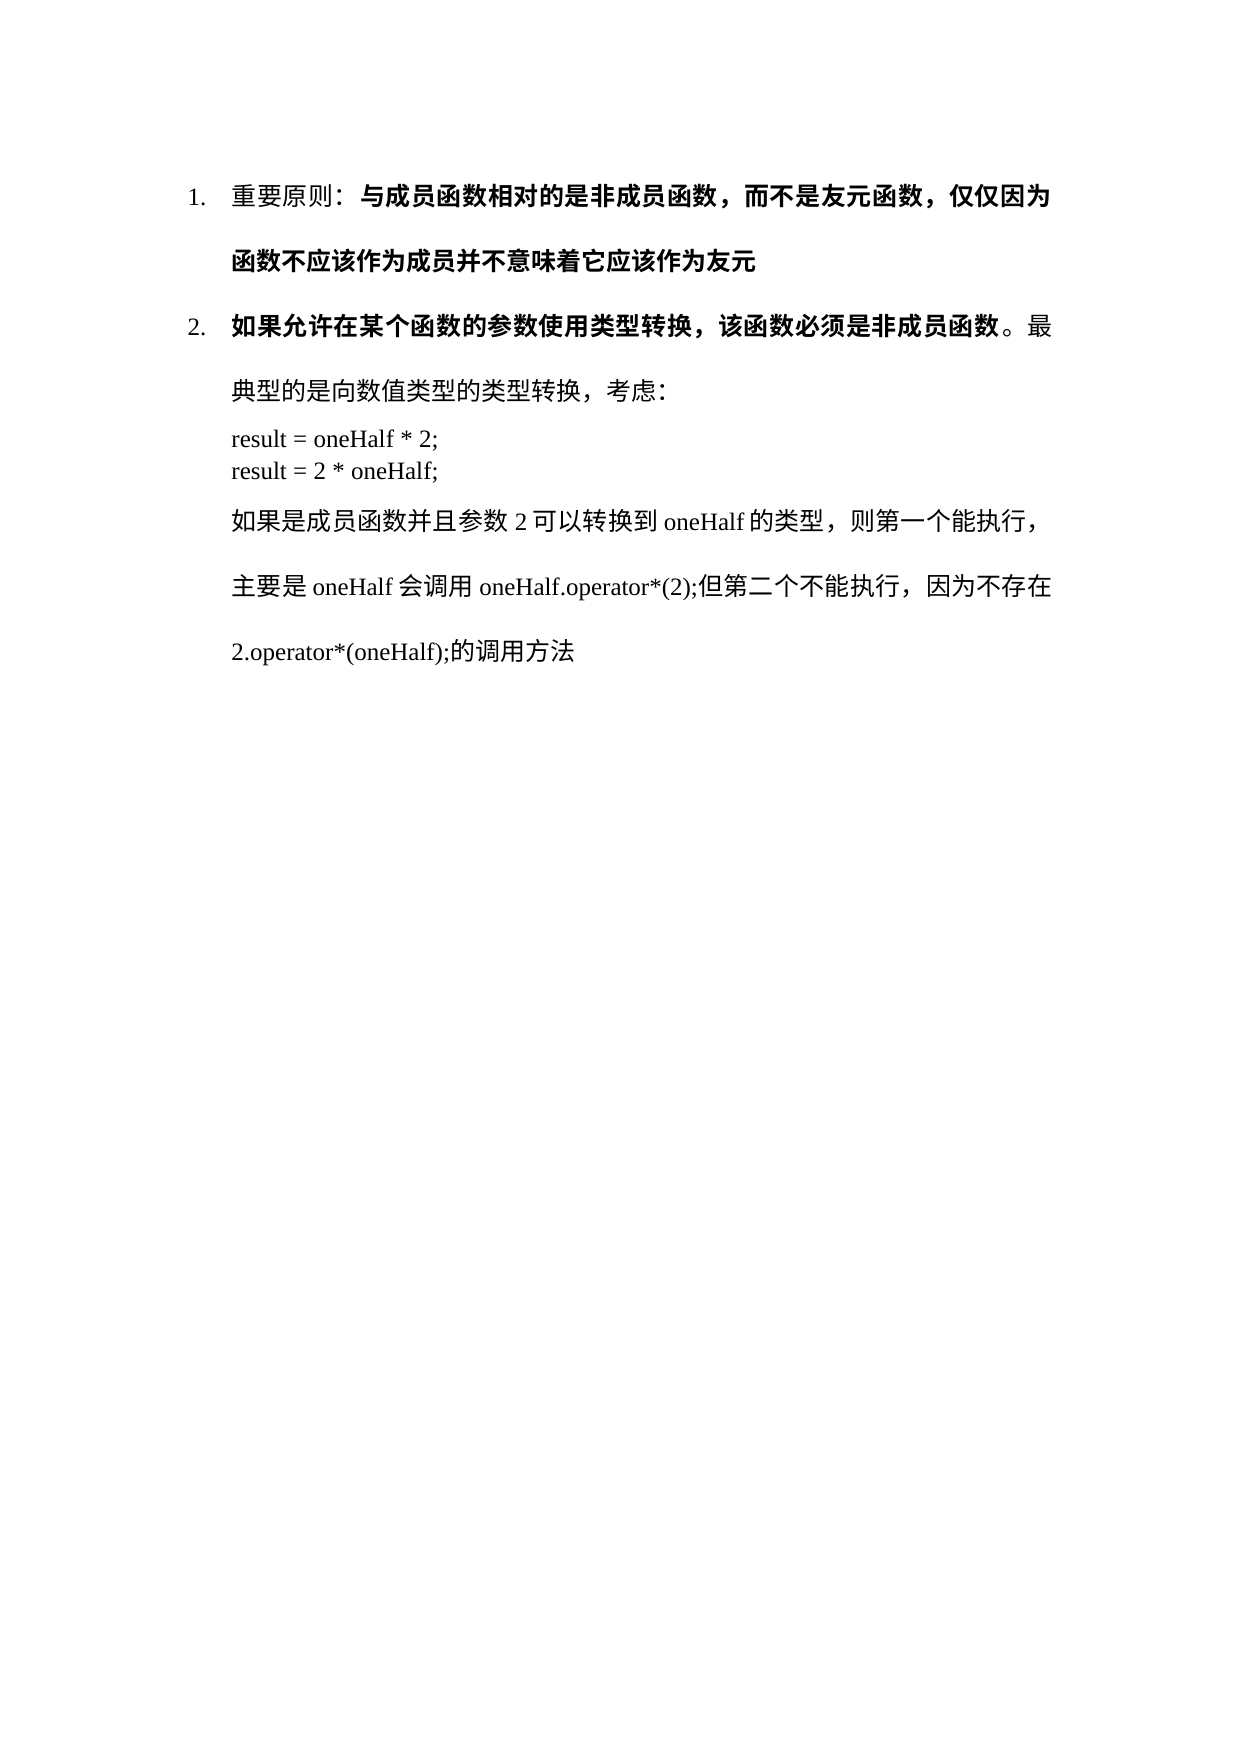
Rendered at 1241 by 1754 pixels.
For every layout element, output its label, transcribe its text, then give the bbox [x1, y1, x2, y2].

list result = oneHalf * 2; [231, 422, 1053, 454]
list 重要原则：与成员函数相对的是非成员函数，而不是友元函数，仅仅因为函数不应该作为成员并不意味着它应该作为友元 [187, 162, 1053, 292]
list 如果是成员函数并且参数2可以转换到oneHalf的类型，则第一个能执行，主要是oneHalf会调用oneHalf.operator*(2);但第二个不能执行，因为不存在2.operator*(oneHalf);的调用方法 [231, 487, 1053, 682]
list result = 2 * oneHalf; [231, 454, 1053, 487]
list 如果允许在某个函数的参数使用类型转换，该函数必须是非成员函数。最典型的是向数值类型的类型转换，考虑： [187, 292, 1053, 422]
